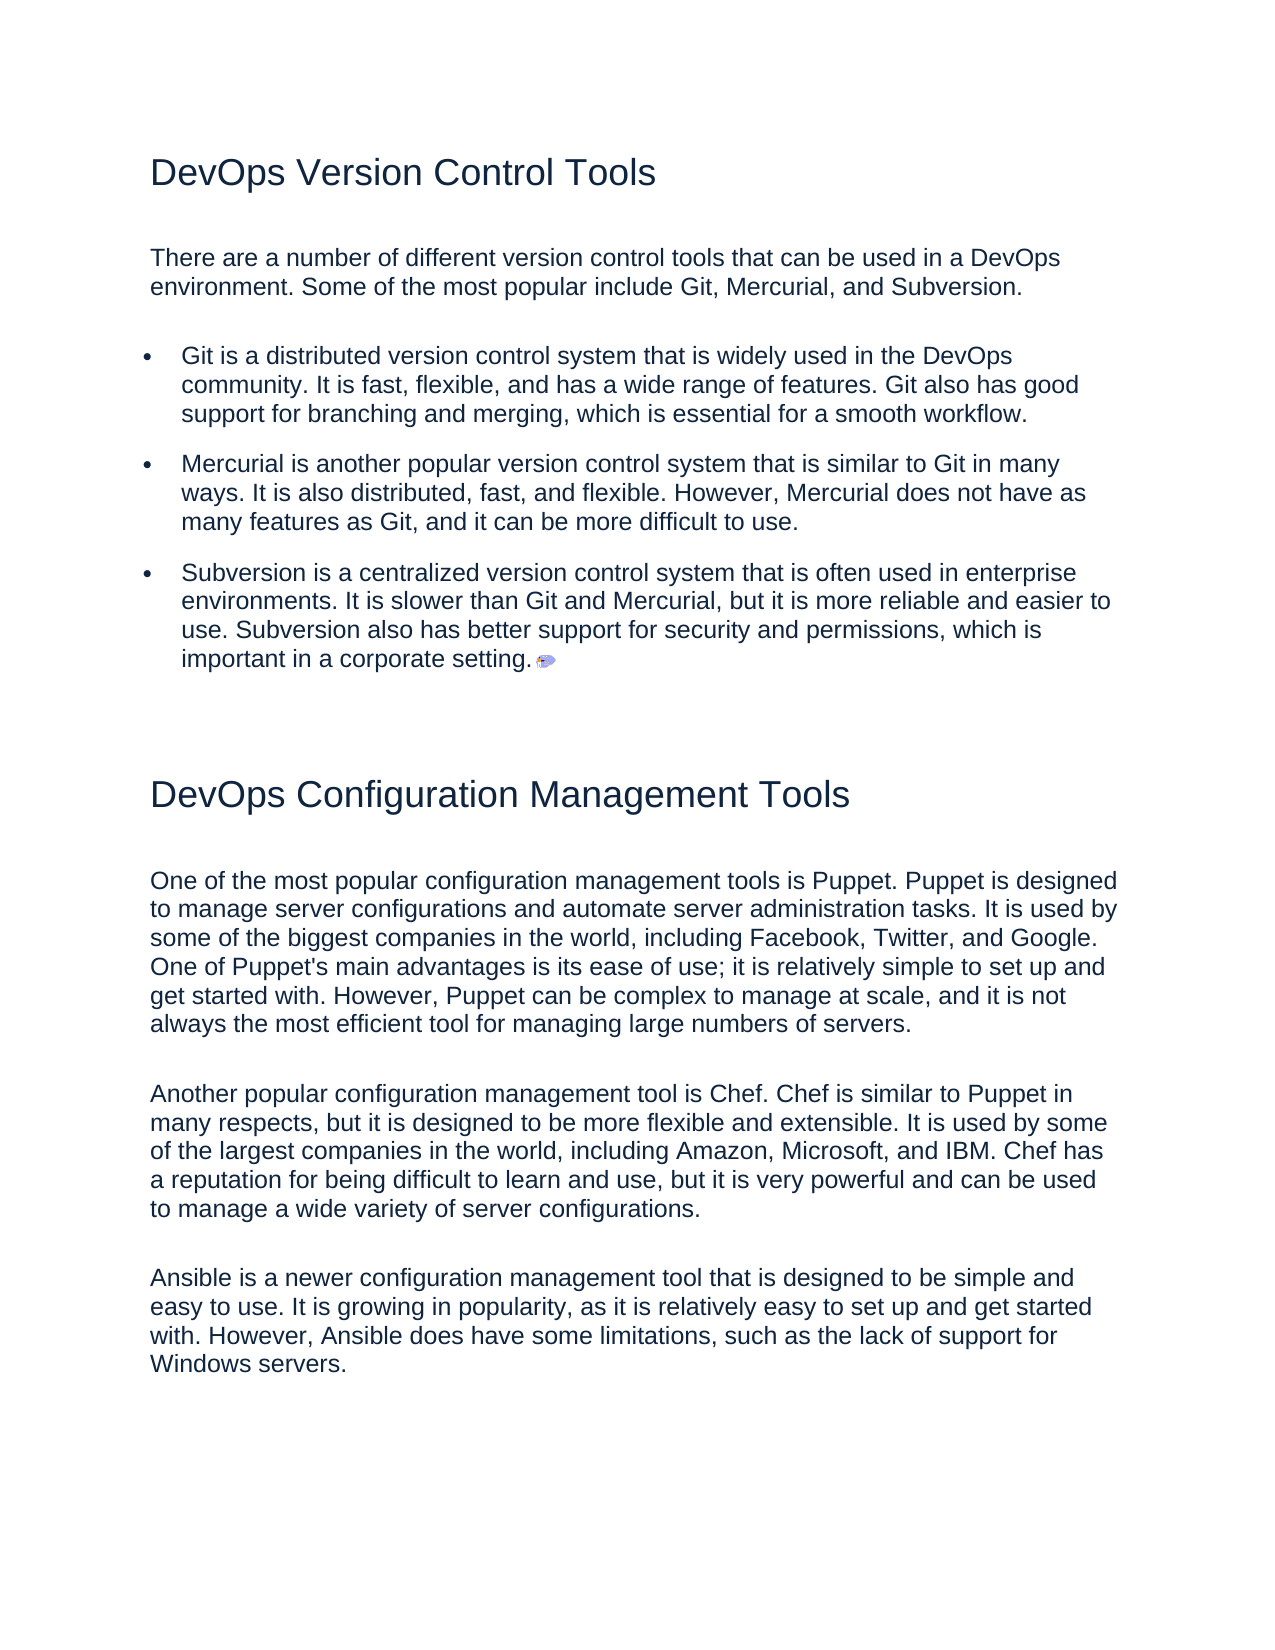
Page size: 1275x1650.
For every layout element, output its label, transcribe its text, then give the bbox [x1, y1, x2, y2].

list Mercurial is another popular version control system that is similar to Git in many ways. It is also distributed, fast, and flexible. However, Mercurial does not have as many features as Git, and it can be more difficult to use. [144, 449, 1125, 536]
text There are a number of different version control tools that can be used in a DevOps environment. Some of the most popular include Git, Mercurial, and Subversion. [150, 243, 1125, 301]
picture [532, 653, 558, 668]
text DevOps Version Control Tools [150, 150, 1125, 193]
text Ansible is a newer configuration management tool that is designed to be simple and easy to use. It is growing in popularity, as it is relatively easy to set up and get started with. However, Ansible does have some limitations, such as the lack of support for Windows servers. [150, 1263, 1125, 1378]
list Subversion is a centralized version control system that is often used in enterprise environments. It is slower than Git and Mercurial, but it is more reliable and easier to use. Subversion also has better support for security and permissions, which is important in a corporate setting. [144, 557, 1125, 672]
text DevOps Configuration Management Tools [150, 772, 1125, 816]
text One of the most popular configuration management tools is Puppet. Puppet is designed to manage server configurations and automate server administration tasks. It is used by some of the biggest companies in the world, including Facebook, Twitter, and Google. One of Puppet's main advantages is its ease of use; it is relatively simple to set up and get started with. However, Puppet can be complex to manage at scale, and it is not always the most efficient tool for managing large numbers of servers. [150, 866, 1125, 1038]
list Git is a distributed version control system that is widely used in the DevOps community. It is fast, flexible, and has a wide range of features. Git also has good support for branching and merging, which is essential for a smooth workflow. [144, 341, 1125, 427]
text Another popular configuration management tool is Chef. Chef is similar to Puppet in many respects, but it is designed to be more flexible and extensible. It is used by some of the largest companies in the world, including Amazon, Microsoft, and IBM. Chef has a reputation for being difficult to learn and use, but it is very powerful and can be used to manage a wide variety of server configurations. [150, 1079, 1125, 1222]
